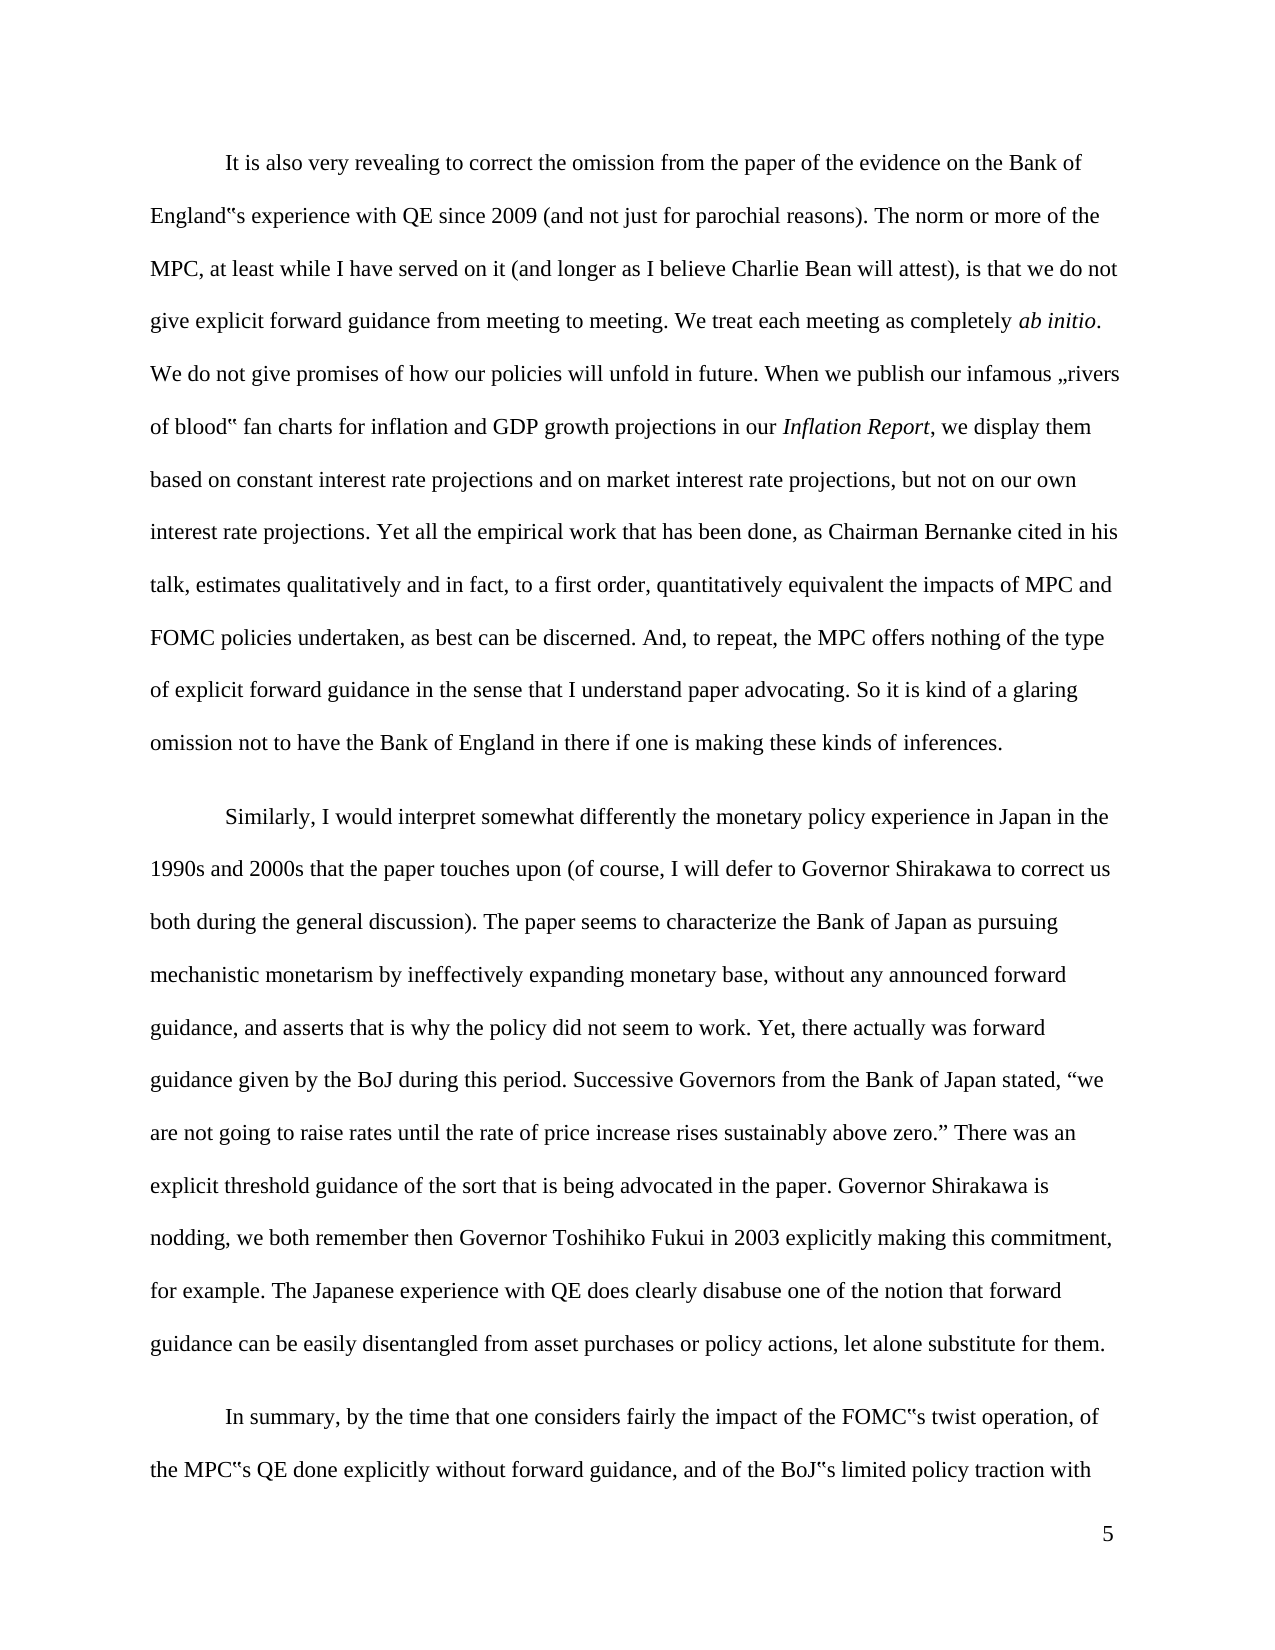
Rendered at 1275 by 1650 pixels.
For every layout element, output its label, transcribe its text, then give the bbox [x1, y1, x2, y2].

text England‟s experience with QE since 2009 (and not just for parochial reasons). The norm or more of the MPC, at least while I have served on it (and longer as I believe Charlie Bean will attest), is that we do not give explicit forward guidance from meeting to meeting. We treat each meeting as completely ab initio. We do not give promises of how our policies will unfold in future. When we publish our infamous „rivers of blood‟ fan charts for inflation and GDP growth projections in our Inflation Report, we display them based on constant interest rate projections and on market interest rate projections, but not on our own interest rate projections. Yet all the empirical work that has been done, as Chairman Bernanke cited in his talk, estimates qualitatively and in fact, to a first order, quantitatively equivalent the impacts of MPC and FOMC policies undertaken, as best can be discerned. And, to repeat, the MPC offers nothing of the type of explicit forward guidance in the sense that I understand paper advocating. So it is kind of a glaring omission not to have the Bank of England in there if one is making these kinds of inferences. [150, 202, 1125, 756]
text It is also very revealing to correct the omission from the paper of the evidence on the Bank of [225, 149, 1137, 176]
text Similarly, I would interpret somewhat differently the monetary policy experience in Japan in the 1990s and 2000s that the paper touches upon (of course, I will defer to Governor Shirakawa to correct us both during the general discussion). The paper seems to characterize the Bank of Japan as pursuing mechanistic monetarism by ineffectively expanding monetary base, without any announced forward guidance, and asserts that is why the policy did not seem to work. Yet, there actually was forward guidance given by the BoJ during this period. Successive Governors from the Bank of Japan stated, “we are not going to raise rates until the rate of price increase rises sustainably above zero.” There was an explicit threshold guidance of the sort that is being advocated in the paper. Governor Shirakawa is nodding, we both remember then Governor Toshihiko Fukui in 2003 explicitly making this commitment, for example. The Japanese experience with QE does clearly disabuse one of the notion that forward guidance can be easily disentangled from asset purchases or policy actions, let alone substitute for them. [150, 803, 1115, 1356]
text In summary, by the time that one considers fairly the impact of the FOMC‟s twist operation, of the MPC‟s QE done explicitly without forward guidance, and of the BoJ‟s limited policy traction with [150, 1403, 1113, 1482]
